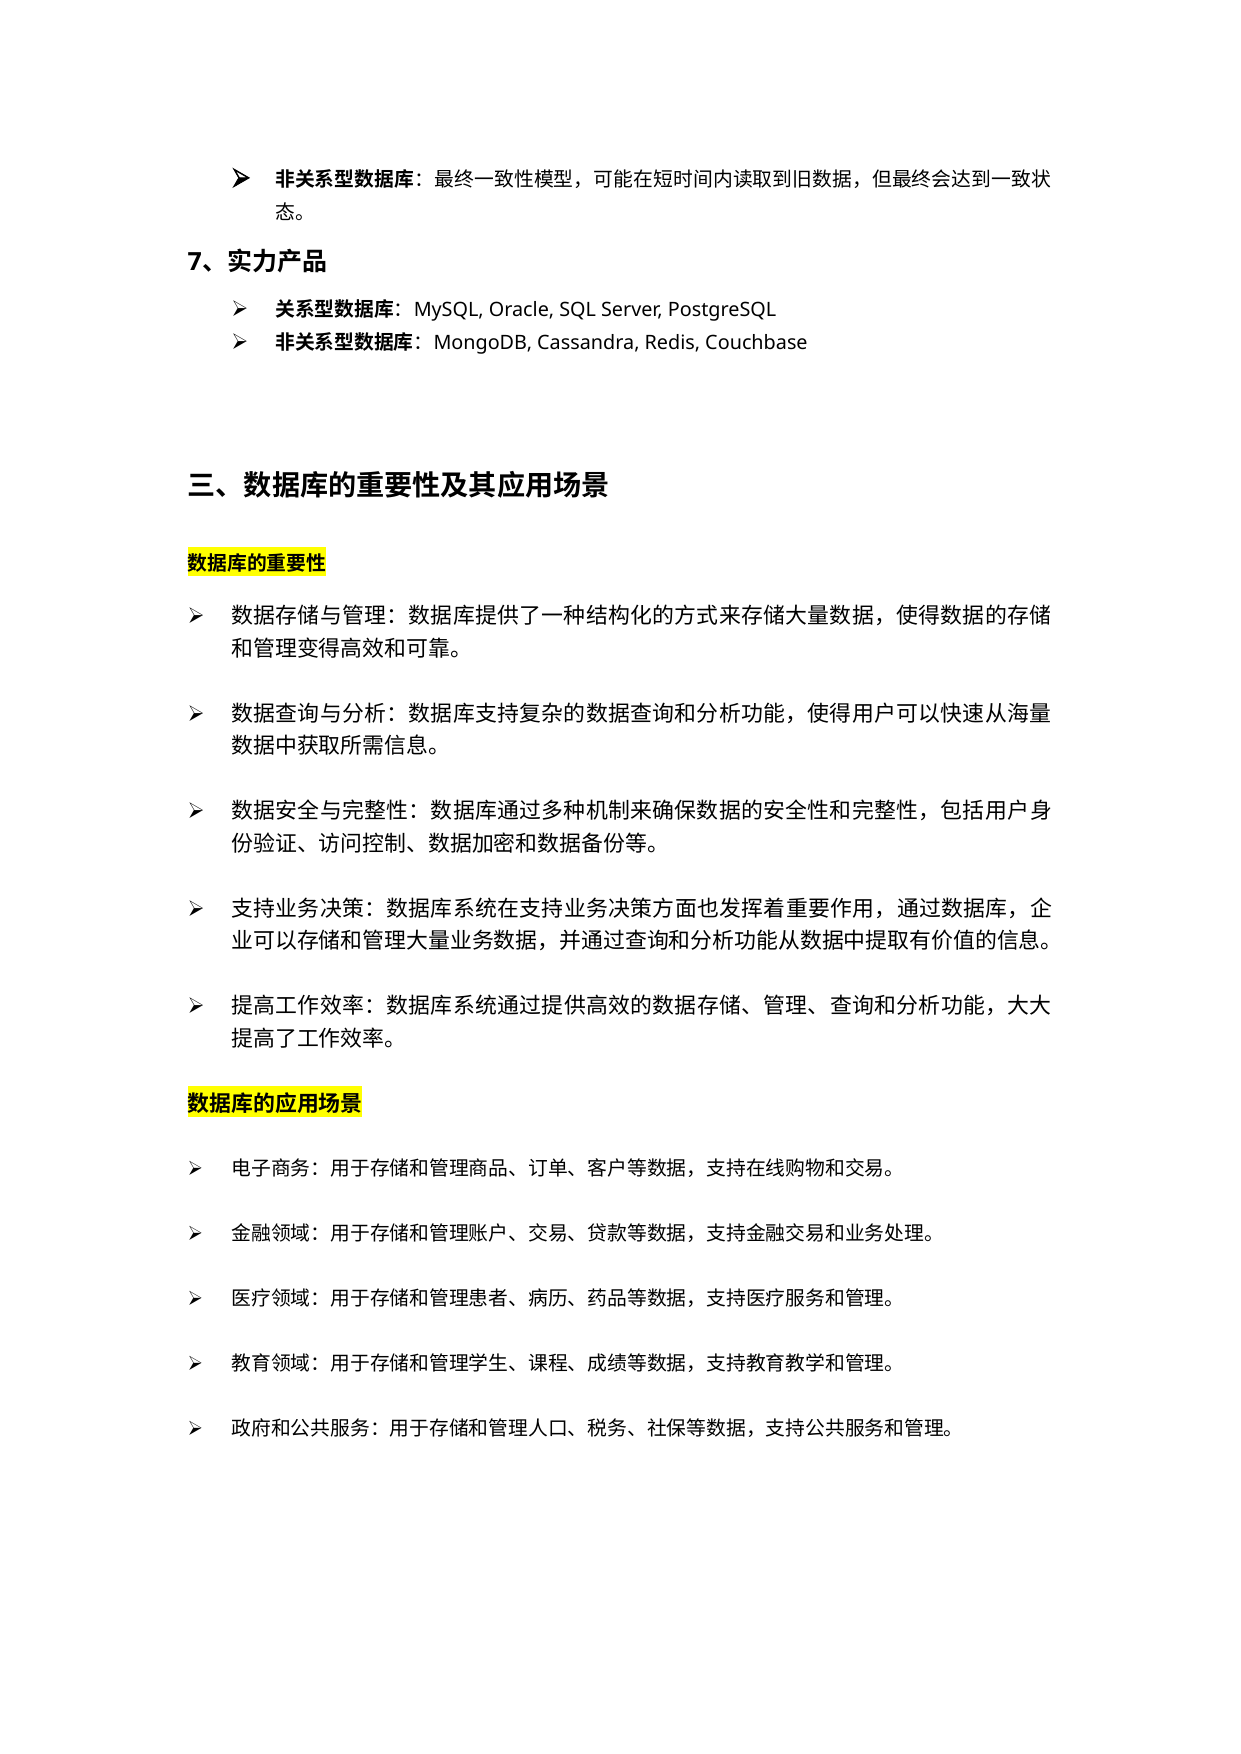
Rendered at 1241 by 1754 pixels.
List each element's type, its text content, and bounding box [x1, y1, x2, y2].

list 关系型数据库：MySQL, Oracle, SQL Server, PostgreSQL [231, 292, 1053, 324]
list 数据存储与管理：数据库提供了一种结构化的方式来存储大量数据，使得数据的存储和管理变得高效和可靠。 [187, 598, 1053, 663]
subtitle 数据库的重要性 [187, 545, 1053, 578]
list 实力产品 [187, 227, 1053, 292]
list 数据安全与完整性：数据库通过多种机制来确保数据的安全性和完整性，包括用户身份验证、访问控制、数据加密和数据备份等。 [187, 793, 1053, 858]
list 非关系型数据库：MongoDB, Cassandra, Redis, Couchbase [231, 324, 1053, 357]
list 金融领域：用于存储和管理账户、交易、贷款等数据，支持金融交易和业务处理。 [187, 1215, 1053, 1248]
list 医疗领域：用于存储和管理患者、病历、药品等数据，支持医疗服务和管理。 [187, 1280, 1053, 1313]
list 数据查询与分析：数据库支持复杂的数据查询和分析功能，使得用户可以快速从海量数据中获取所需信息。 [187, 695, 1053, 760]
list 数据库的应用场景 [187, 1085, 1053, 1118]
list 支持业务决策：数据库系统在支持业务决策方面也发挥着重要作用，通过数据库，企业可以存储和管理大量业务数据，并通过查询和分析功能从数据中提取有价值的信息。 [187, 890, 1053, 955]
list 电子商务：用于存储和管理商品、订单、客户等数据，支持在线购物和交易。 [187, 1150, 1053, 1183]
list 政府和公共服务：用于存储和管理人口、税务、社保等数据，支持公共服务和管理。 [187, 1410, 1053, 1443]
list 教育领域：用于存储和管理学生、课程、成绩等数据，支持教育教学和管理。 [187, 1345, 1053, 1378]
list 非关系型数据库：最终一致性模型，可能在短时间内读取到旧数据，但最终会达到一致状态。 [231, 162, 1053, 227]
list 提高工作效率：数据库系统通过提供高效的数据存储、管理、查询和分析功能，大大提高了工作效率。 [187, 988, 1053, 1053]
subtitle 三、数据库的重要性及其应用场景 [187, 451, 1053, 516]
